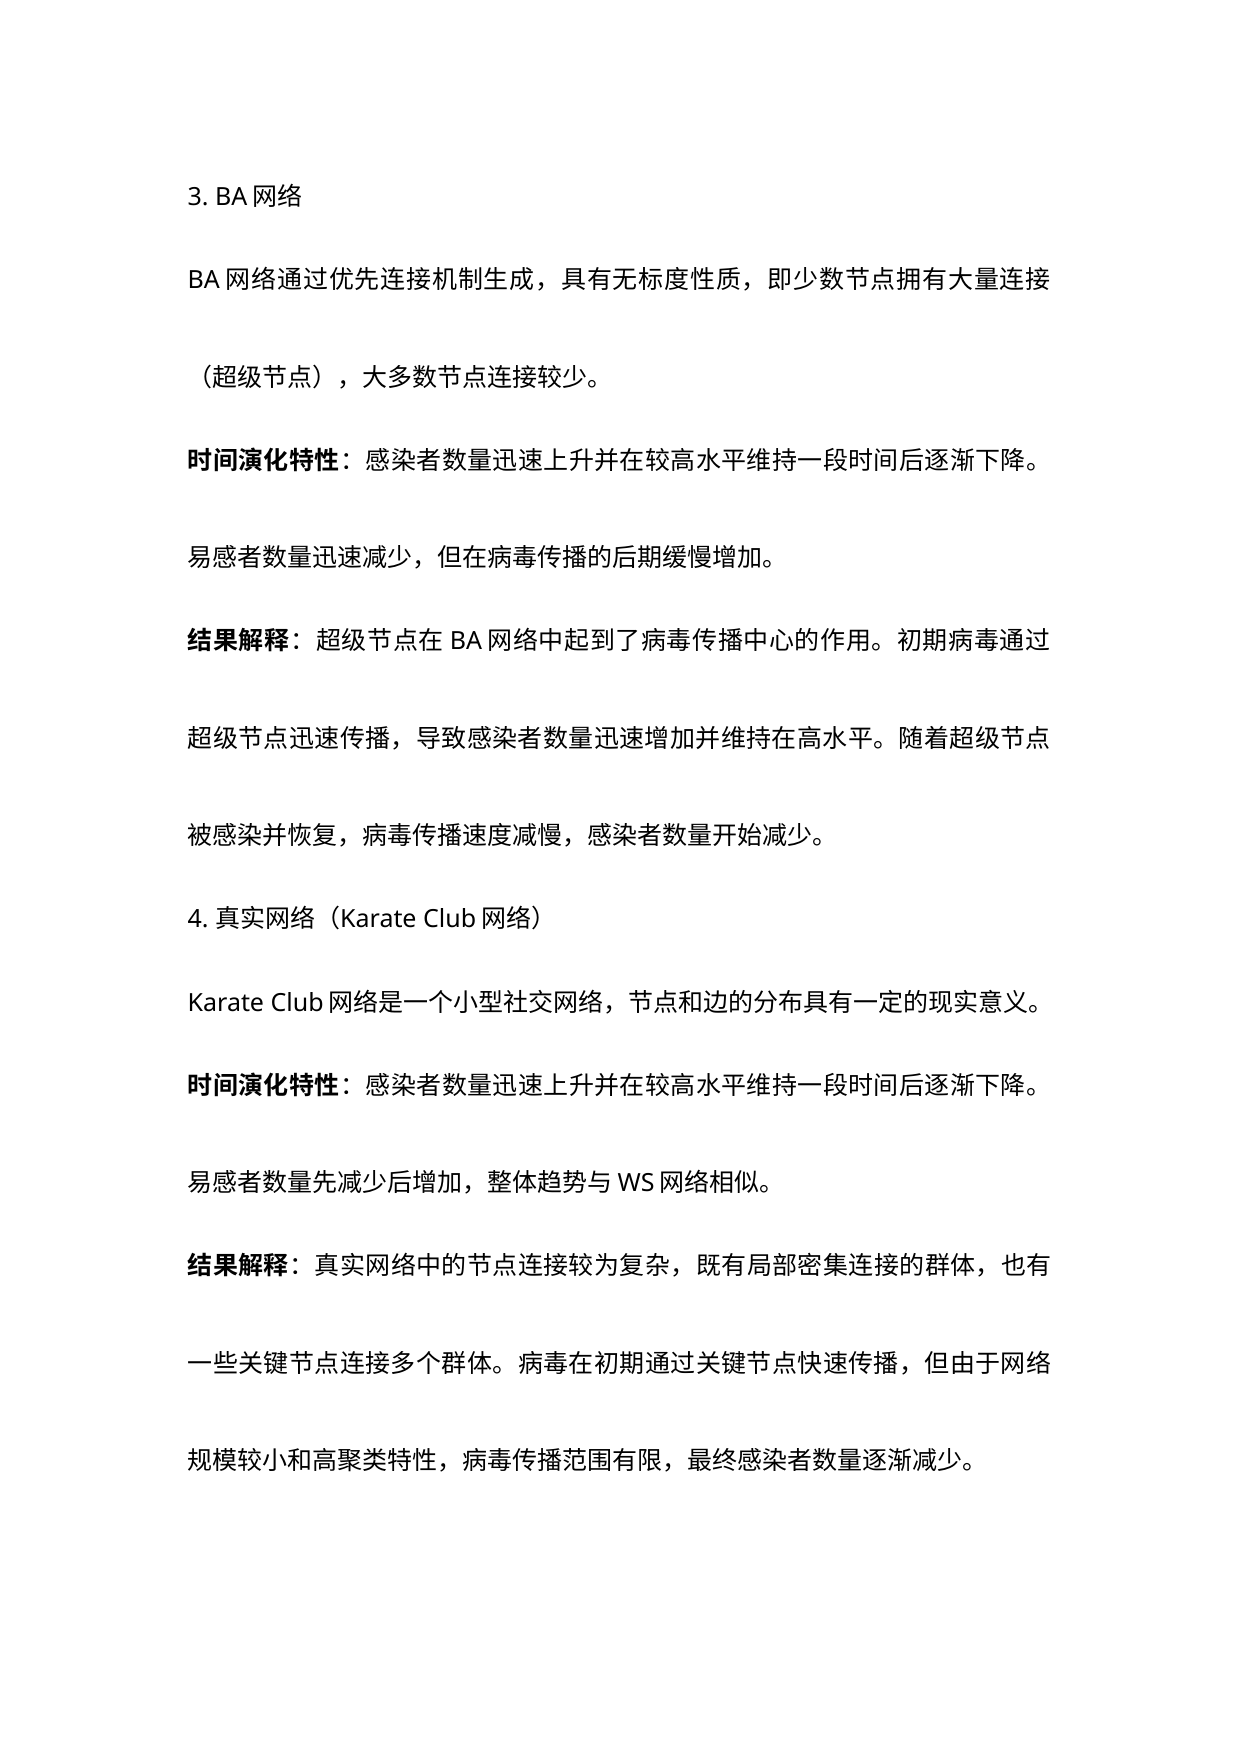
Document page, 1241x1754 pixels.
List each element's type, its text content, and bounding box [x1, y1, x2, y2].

text 结果解释：真实网络中的节点连接较为复杂，既有局部密集连接的群体，也有一些关键节点连接多个群体。病毒在初期通过关键节点快速传播，但由于网络规模较小和高聚类特性，病毒传播范围有限，最终感染者数量逐渐减少。 [187, 1231, 1053, 1491]
text 时间演化特性：感染者数量迅速上升并在较高水平维持一段时间后逐渐下降。易感者数量迅速减少，但在病毒传播的后期缓慢增加。 [187, 426, 1053, 588]
text Karate Club网络是一个小型社交网络，节点和边的分布具有一定的现实意义。 [187, 968, 1053, 1033]
text 结果解释：超级节点在BA网络中起到了病毒传播中心的作用。初期病毒通过超级节点迅速传播，导致感染者数量迅速增加并维持在高水平。随着超级节点被感染并恢复，病毒传播速度减慢，感染者数量开始减少。 [187, 606, 1053, 866]
text BA网络通过优先连接机制生成，具有无标度性质，即少数节点拥有大量连接（超级节点），大多数节点连接较少。 [187, 245, 1053, 408]
text 4. 真实网络（Karate Club网络） [187, 884, 1053, 949]
text 时间演化特性：感染者数量迅速上升并在较高水平维持一段时间后逐渐下降。易感者数量先减少后增加，整体趋势与WS网络相似。 [187, 1051, 1053, 1213]
text 3. BA网络 [187, 162, 1053, 227]
